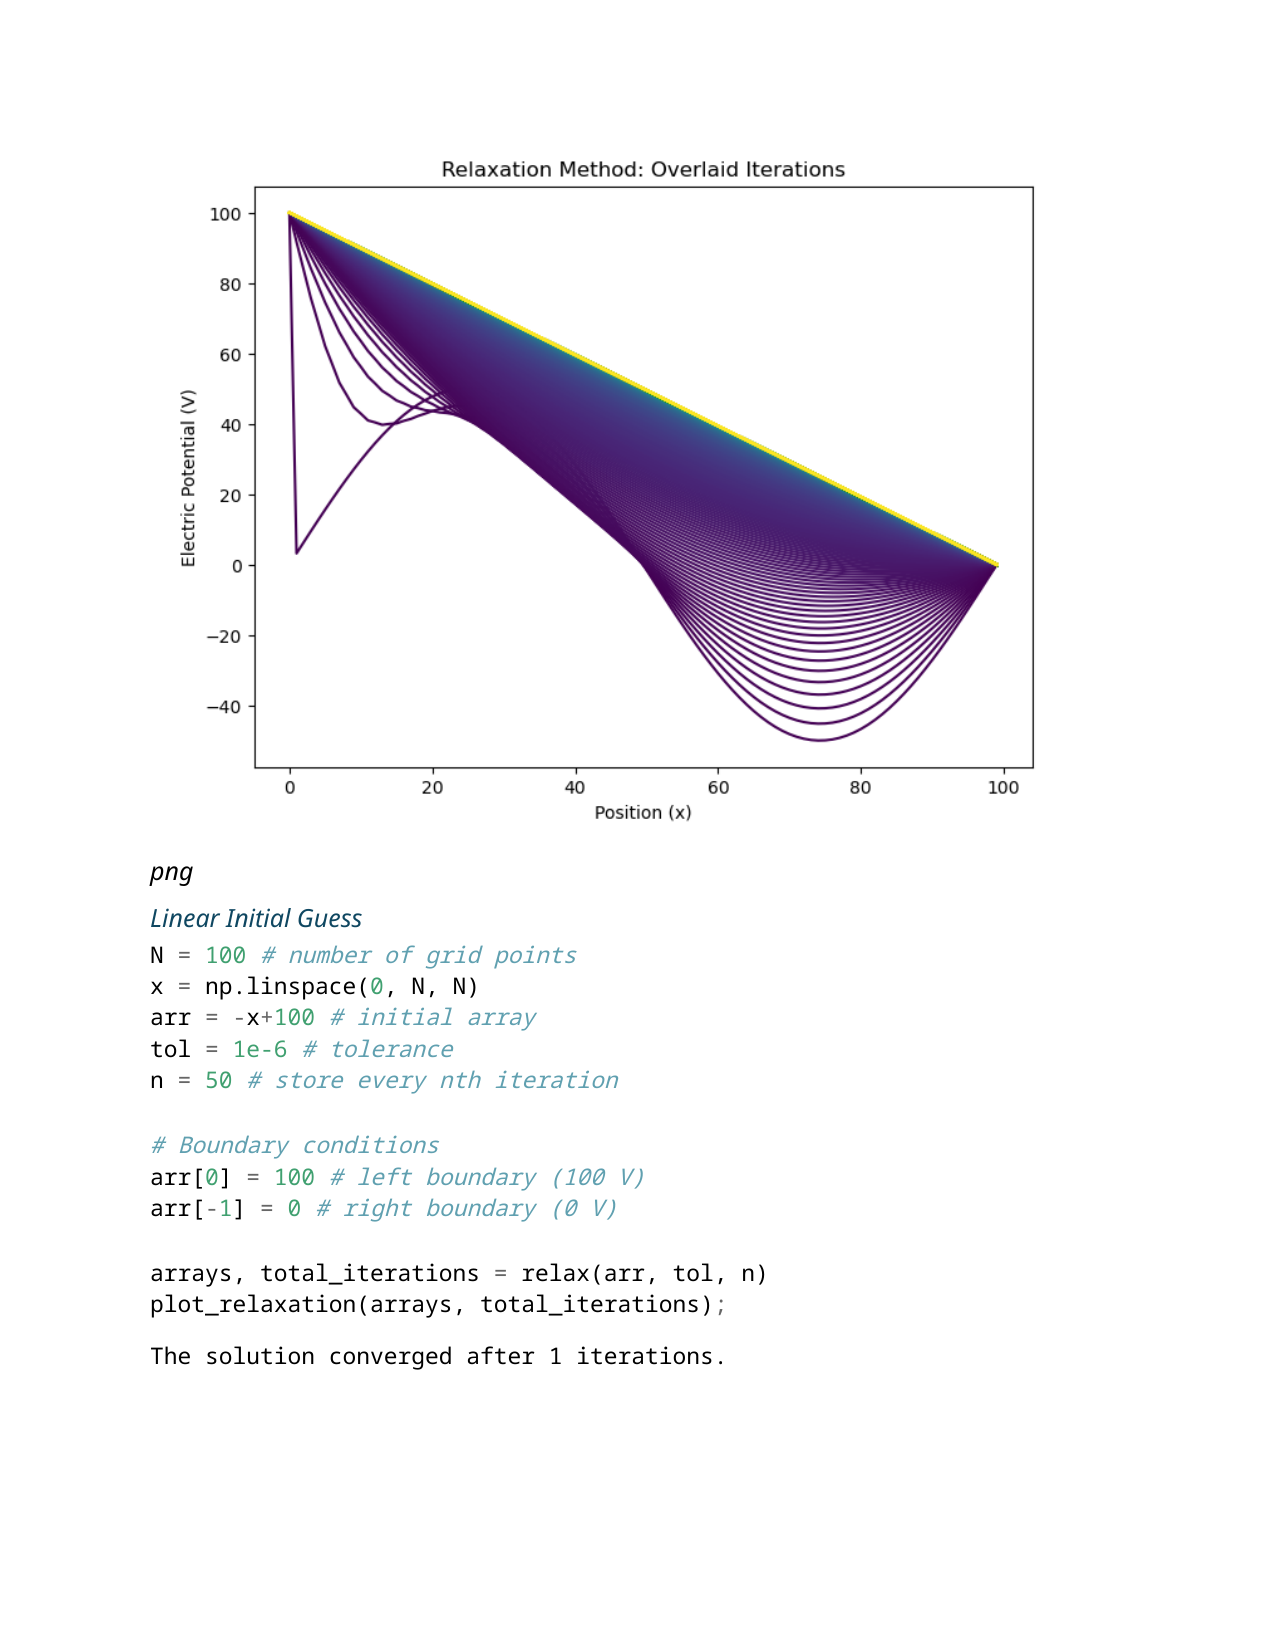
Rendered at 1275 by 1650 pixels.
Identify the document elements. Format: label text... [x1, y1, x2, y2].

picture [168, 150, 1044, 834]
text The solution converged after 1 iterations. [150, 1340, 1125, 1372]
text N = 100 # number of grid points x = np.linspace(0, N, N) arr = -x+100 # initial array tol = 1e-6 # tolerance n = 50 # store every nth iteration # Boundary conditions arr[0] = 100 # left boundary (100 V) arr[-1] = 0 # right boundary (0 V) arrays, total_iterations = relax(arr, tol, n) plot_relaxation(arrays, total_iterations); [150, 939, 1125, 1319]
subtitle Linear Initial Guess [150, 901, 1125, 935]
text png [150, 854, 1125, 888]
